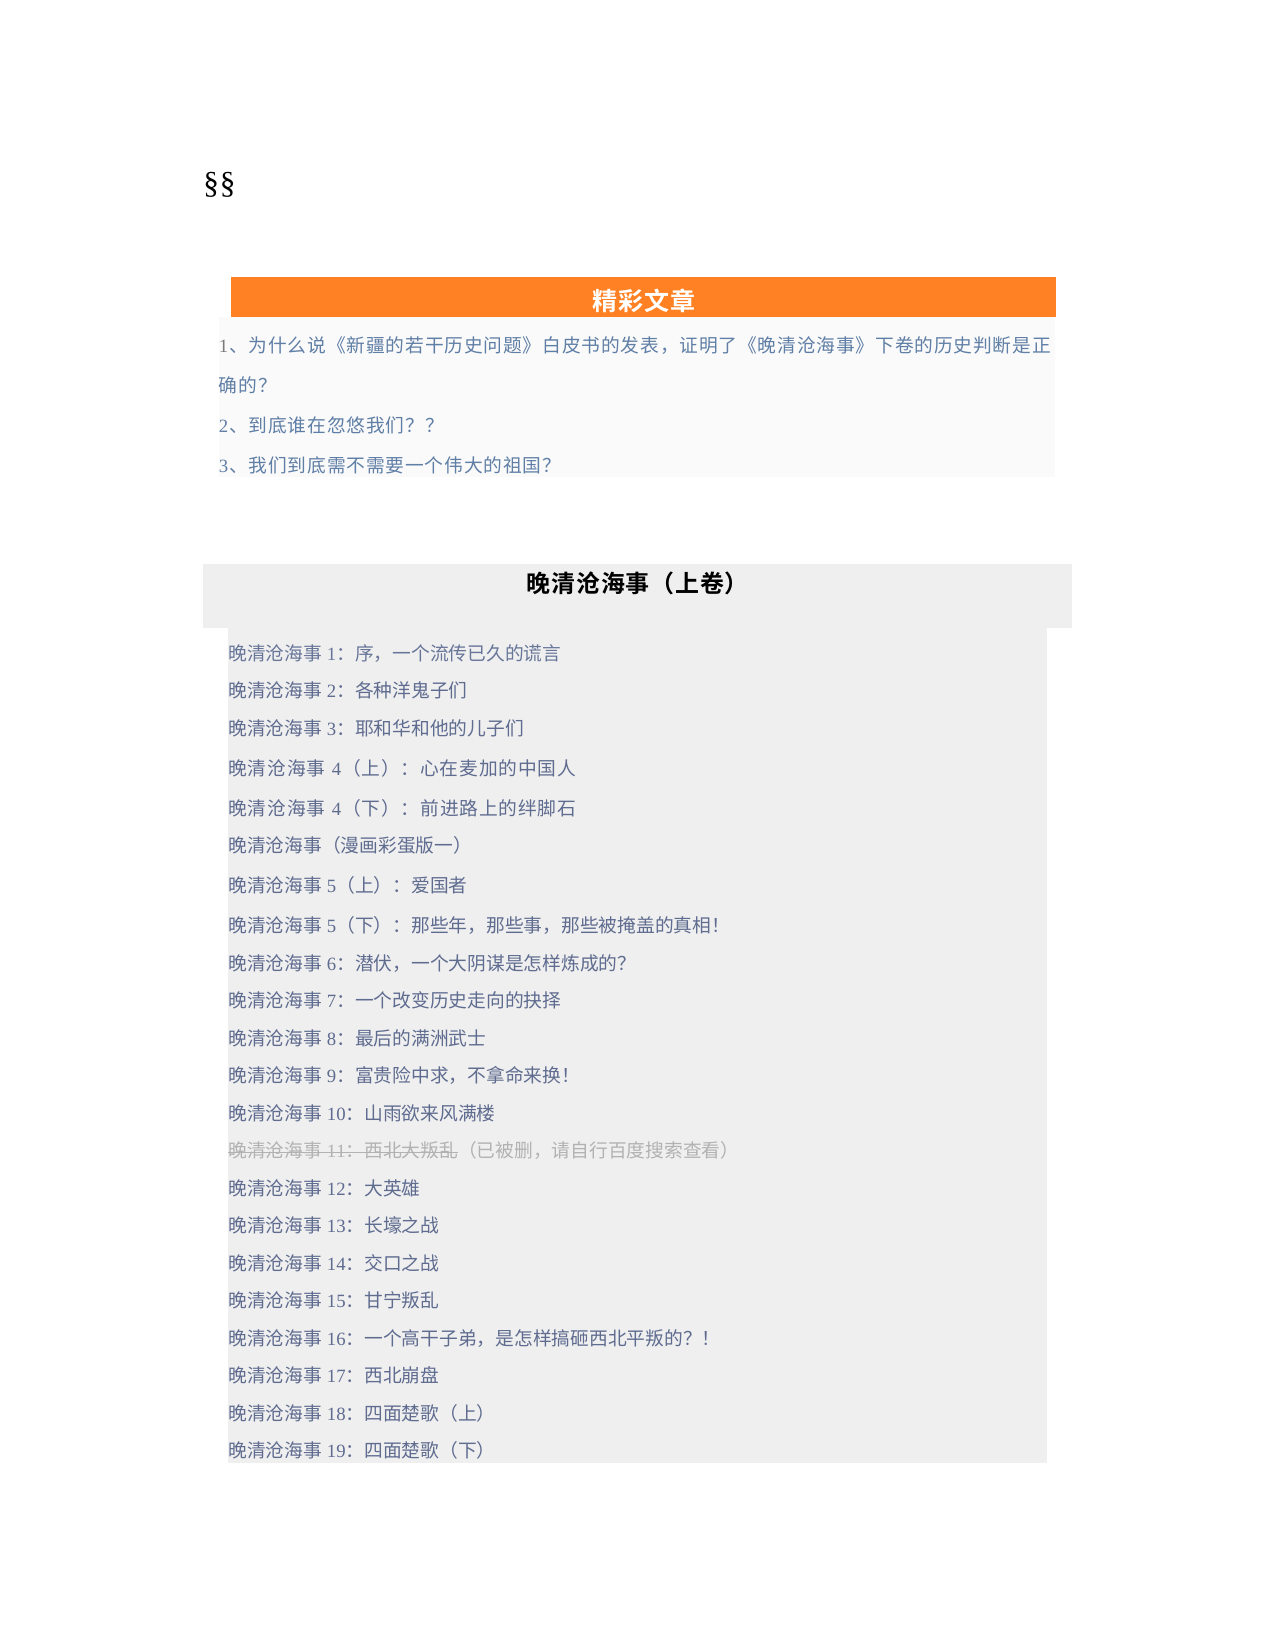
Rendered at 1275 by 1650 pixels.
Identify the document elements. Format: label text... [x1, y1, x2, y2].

text 晚清沧海事 5（上）：爱国者 [228, 858, 1047, 898]
text §§ [203, 150, 1072, 200]
text 晚清沧海事 9：富贵险中求，不拿命来换！ [228, 1050, 1047, 1088]
text 晚清沧海事 5（下）：那些年，那些事，那些被掩盖的真相！ [228, 898, 1047, 938]
text 晚清沧海事 16：一个高干子弟，是怎样搞砸西北平叛的？！ [228, 1313, 1047, 1350]
text 晚清沧海事 10：山雨欲来风满楼 [228, 1088, 1047, 1125]
text 晚清沧海事 4（上）：心在麦加的中国人 [228, 740, 1047, 780]
text 精彩文章 [231, 277, 1056, 317]
text 晚清沧海事 3：耶和华和他的儿子们 [228, 703, 1047, 740]
text 晚清沧海事 14：交口之战 [228, 1238, 1047, 1275]
text 晚清沧海事 8：最后的满洲武士 [228, 1013, 1047, 1050]
text 晚清沧海事 18：四面楚歌（上） [228, 1388, 1047, 1425]
text 晚清沧海事 1：序，一个流传已久的谎言 [228, 628, 1047, 665]
text 2、到底谁在忽悠我们？？ [219, 397, 1055, 437]
text 3、我们到底需不需要一个伟大的祖国？ [219, 437, 1055, 477]
text 晚清沧海事 2：各种洋鬼子们 [228, 665, 1047, 703]
text 晚清沧海事 11：西北大叛乱（已被删，请自行百度搜索查看） [228, 1125, 1047, 1163]
text 晚清沧海事（漫画彩蛋版一） [228, 820, 1047, 858]
text 晚清沧海事 13：长壕之战 [228, 1200, 1047, 1238]
text 晚清沧海事 15：甘宁叛乱 [228, 1275, 1047, 1313]
text 晚清沧海事 4（下）：前进路上的绊脚石 [228, 780, 1047, 820]
text 晚清沧海事 7：一个改变历史走向的抉择 [228, 975, 1047, 1013]
text 1、为什么说《新疆的若干历史问题》白皮书的发表，证明了《晚清沧海事》下卷的历史判断是正确的？ [219, 317, 1055, 397]
text 晚清沧海事 17：西北崩盘 [228, 1350, 1047, 1388]
text 晚清沧海事 12：大英雄 [228, 1163, 1047, 1200]
text 晚清沧海事（上卷） [203, 564, 1072, 599]
text 晚清沧海事 6：潜伏，一个大阴谋是怎样炼成的？ [228, 938, 1047, 975]
text 晚清沧海事 19：四面楚歌（下） [228, 1425, 1047, 1463]
